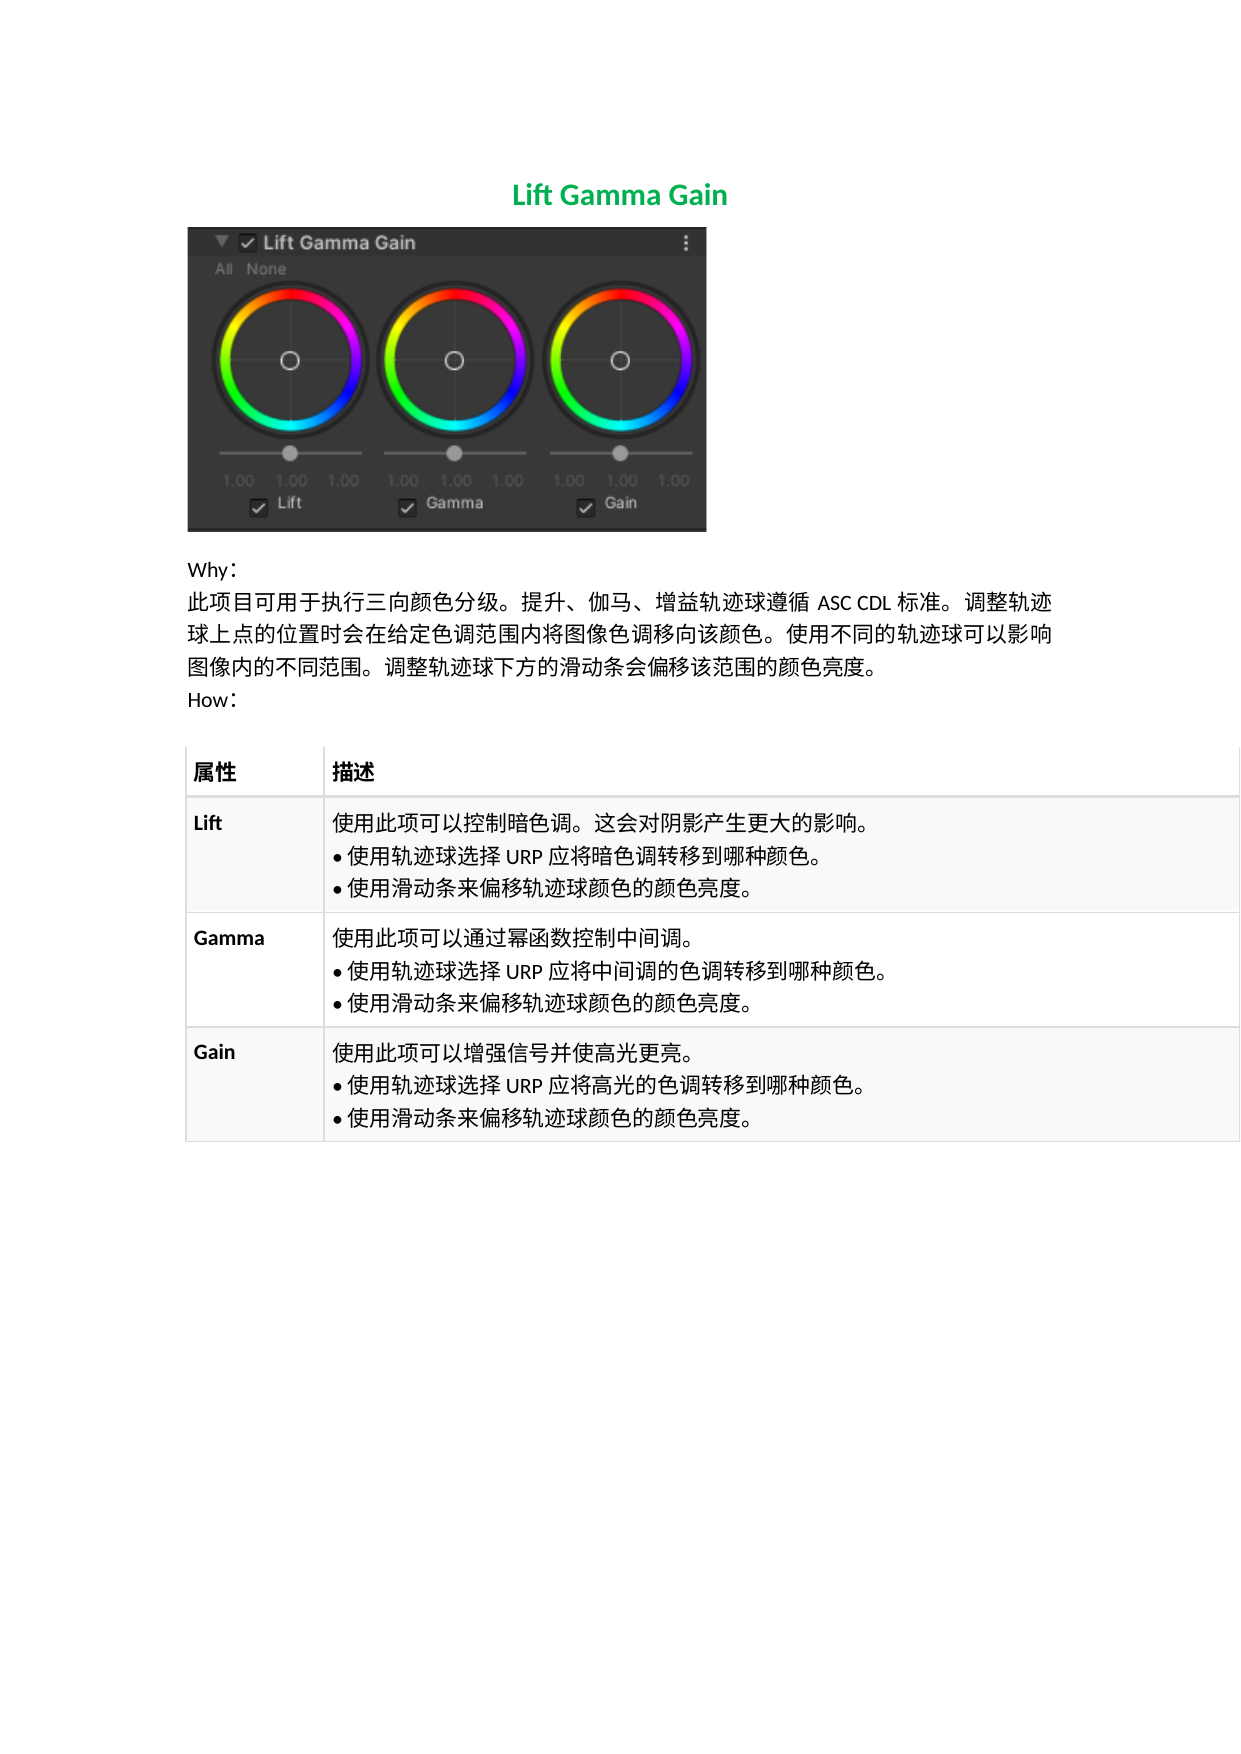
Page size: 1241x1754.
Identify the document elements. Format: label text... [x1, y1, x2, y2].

picture [187, 227, 713, 532]
text 此项目可用于执行三向颜色分级。提升、伽马、增益轨迹球遵循 ASC CDL 标准。调整轨迹球上点的位置时会在给定色调范围内将图像色调移向该颜色。使用不同的轨迹球可以影响图像内的不同范围。调整轨迹球下方的滑动条会偏移该范围的颜色亮度。 [187, 584, 1053, 682]
text Why： [187, 552, 1053, 584]
table_cell 使用此项可以增强信号并使高光更亮。 • 使用轨迹球选择 URP 应将高光的色调转移到哪种颜色。 • 使用滑动条来偏移轨迹球颜色的颜色亮度。 [325, 1028, 1239, 1141]
table_cell 使用此项可以通过幂函数控制中间调。 • 使用轨迹球选择 URP 应将中间调的色调转移到哪种颜色。 • 使用滑动条来偏移轨迹球颜色的颜色亮度。 [325, 913, 1239, 1026]
table_header 描述 [325, 747, 1239, 795]
text How： [187, 682, 1053, 714]
text Lift Gamma Gain [187, 162, 1053, 227]
table_cell Lift [187, 798, 323, 911]
table_cell 使用此项可以控制暗色调。这会对阴影产生更大的影响。 • 使用轨迹球选择 URP 应将暗色调转移到哪种颜色。 • 使用滑动条来偏移轨迹球颜色的颜色亮度。 [325, 798, 1239, 911]
table_header 属性 [187, 747, 323, 795]
table_cell Gamma [187, 913, 323, 1026]
table_cell Gain [187, 1028, 323, 1141]
